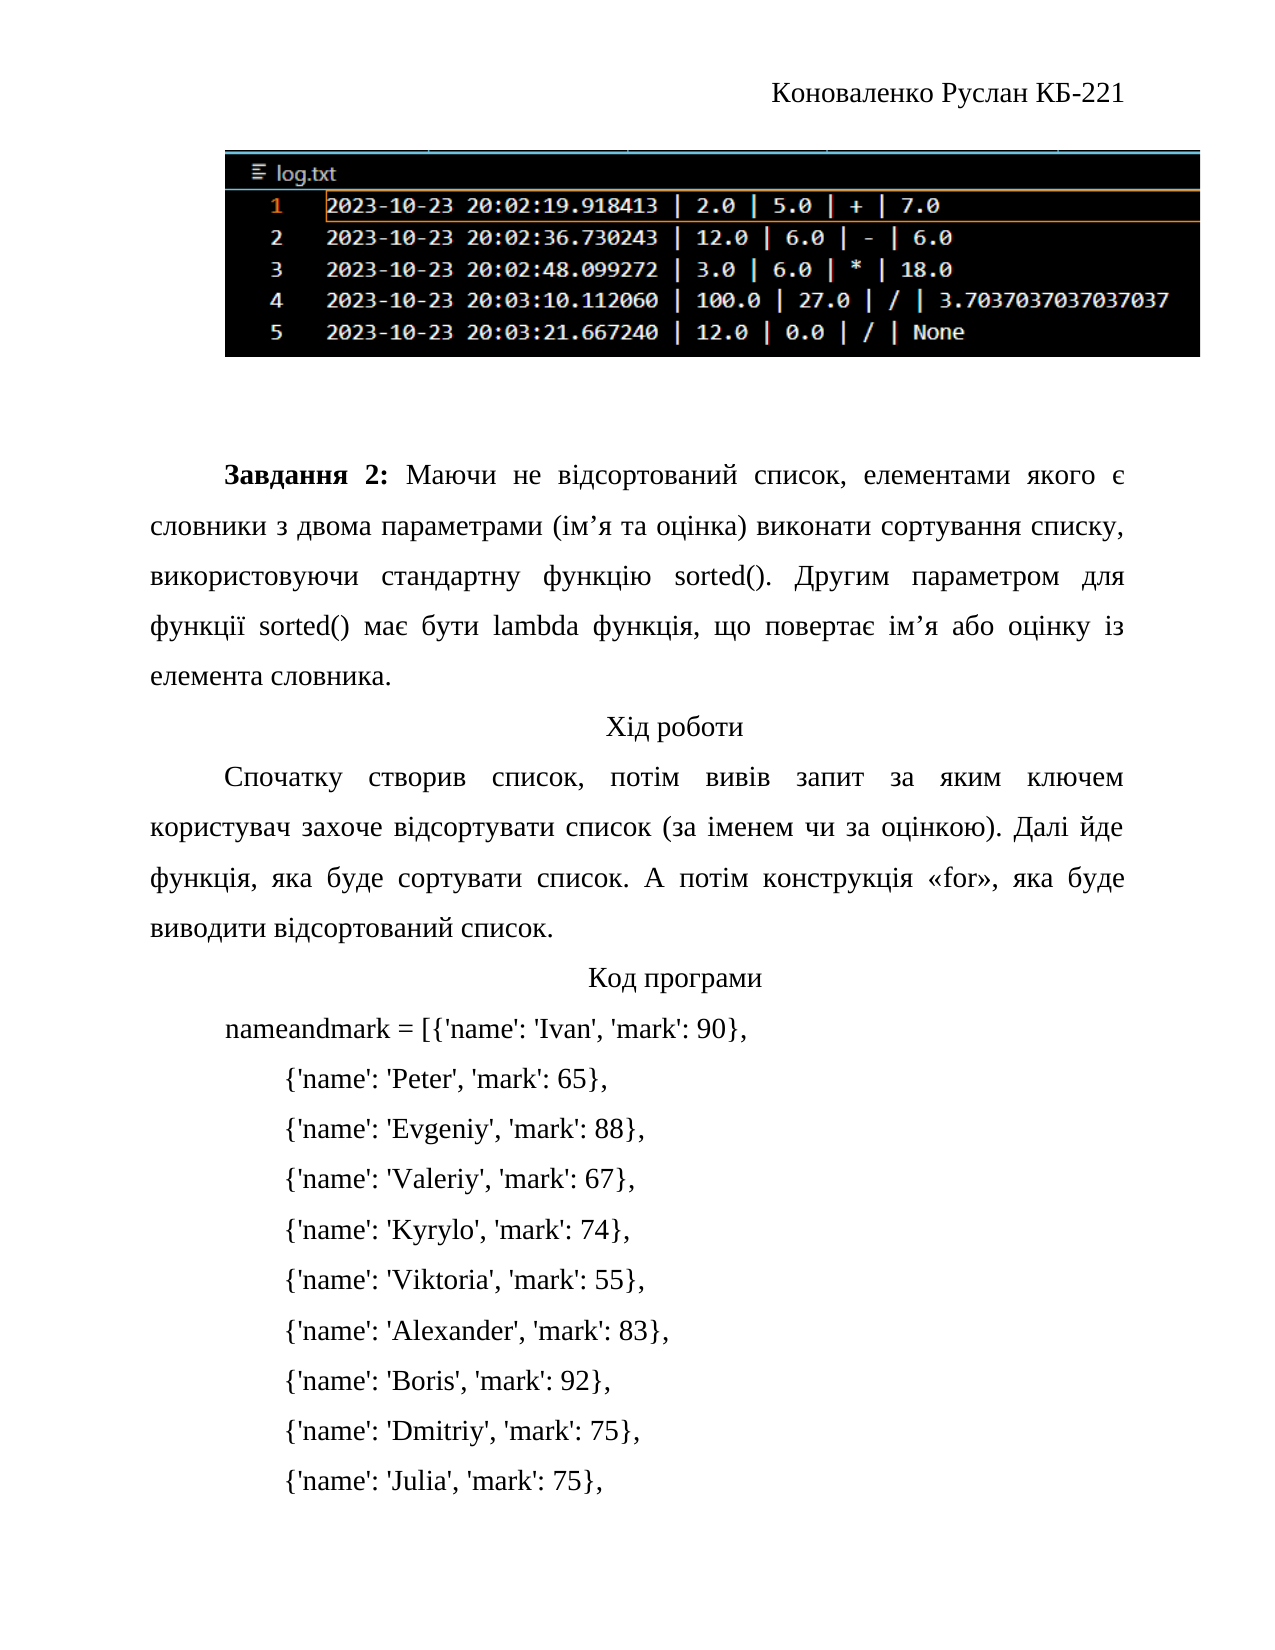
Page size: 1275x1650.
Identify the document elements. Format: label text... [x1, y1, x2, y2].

list {'name': 'Julia', 'mark': 75}, [225, 1463, 1125, 1497]
list {'name': 'Dmitriy', 'mark': 75}, [225, 1413, 1125, 1447]
list Завдання 2: Маючи не відсортований список, елементами якого є словники з двома параметрами (ім’я та оцінка) виконати сортування списку, використовуючи стандартну функцію sorted(). Другим параметром для функції sorted() має бути lambda функція, що повертає ім’я або оцінку із елемента словника. [150, 457, 1125, 692]
list {'name': 'Kyrylo', 'mark': 74}, [225, 1212, 1125, 1246]
list {'name': 'Evgeniy', 'mark': 88}, [225, 1111, 1125, 1145]
list {'name': 'Alexander', 'mark': 83}, [225, 1313, 1125, 1346]
list Спочатку створив список, потім вивів запит за яким ключем користувач захоче відсортувати список (за іменем чи за оцінкою). Далі йде функція, яка буде сортувати список. А потім конструкція «for», яка буде виводити відсортований список. [150, 759, 1125, 944]
list {'name': 'Boris', 'mark': 92}, [225, 1363, 1125, 1396]
list Хід роботи [150, 709, 1125, 742]
list Код програми [225, 960, 1125, 994]
list {'name': 'Viktoria', 'mark': 55}, [225, 1262, 1125, 1296]
list {'name': 'Peter', 'mark': 65}, [225, 1061, 1125, 1094]
picture [225, 150, 1200, 357]
list {'name': 'Valeriy', 'mark': 67}, [225, 1162, 1125, 1195]
list nameandmark = [{'name': 'Ivan', 'mark': 90}, [225, 1011, 1125, 1044]
